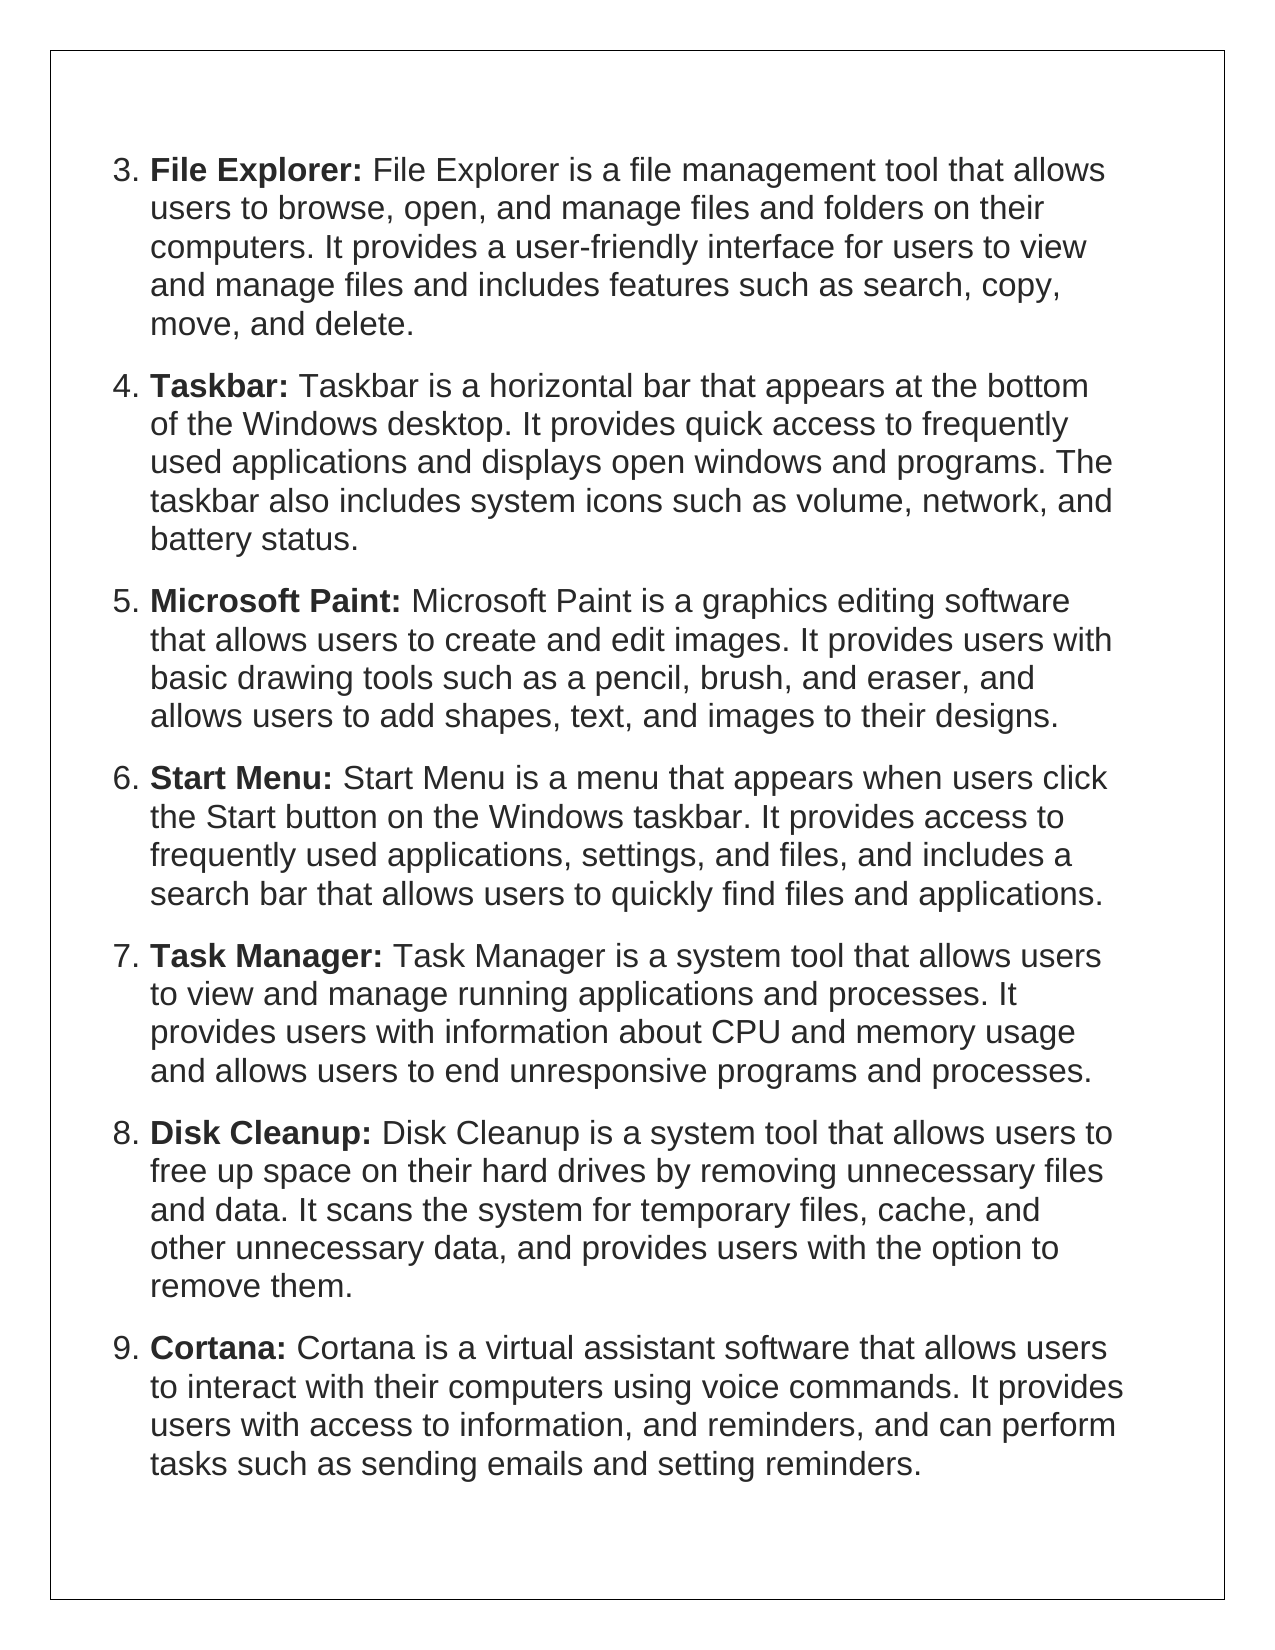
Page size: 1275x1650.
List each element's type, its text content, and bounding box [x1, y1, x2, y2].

list Taskbar: Taskbar is a horizontal bar that appears at the bottom of the Windows desktop. It provides quick access to frequently used applications and displays open windows and programs. The taskbar also includes system icons such as volume, network, and battery status. [112, 366, 1125, 558]
list Disk Cleanup: Disk Cleanup is a system tool that allows users to free up space on their hard drives by removing unnecessary files and data. It scans the system for temporary files, cache, and other unnecessary data, and provides users with the option to remove them. [112, 1113, 1125, 1305]
list Cortana: Cortana is a virtual assistant software that allows users to interact with their computers using voice commands. It provides users with access to information, and reminders, and can perform tasks such as sending emails and setting reminders. [112, 1328, 1125, 1482]
list Start Menu: Start Menu is a menu that appears when users click the Start button on the Windows taskbar. It provides access to frequently used applications, settings, and files, and includes a search bar that allows users to quickly find files and applications. [112, 758, 1125, 912]
list Microsoft Paint: Microsoft Paint is a graphics editing software that allows users to create and edit images. It provides users with basic drawing tools such as a pencil, brush, and eraser, and allows users to add shapes, text, and images to their designs. [112, 581, 1125, 735]
list File Explorer: File Explorer is a file management tool that allows users to browse, open, and manage files and folders on their computers. It provides a user-friendly interface for users to view and manage files and includes features such as search, copy, move, and delete. [112, 150, 1125, 342]
list Task Manager: Task Manager is a system tool that allows users to view and manage running applications and processes. It provides users with information about CPU and memory usage and allows users to end unresponsive programs and processes. [112, 936, 1125, 1089]
